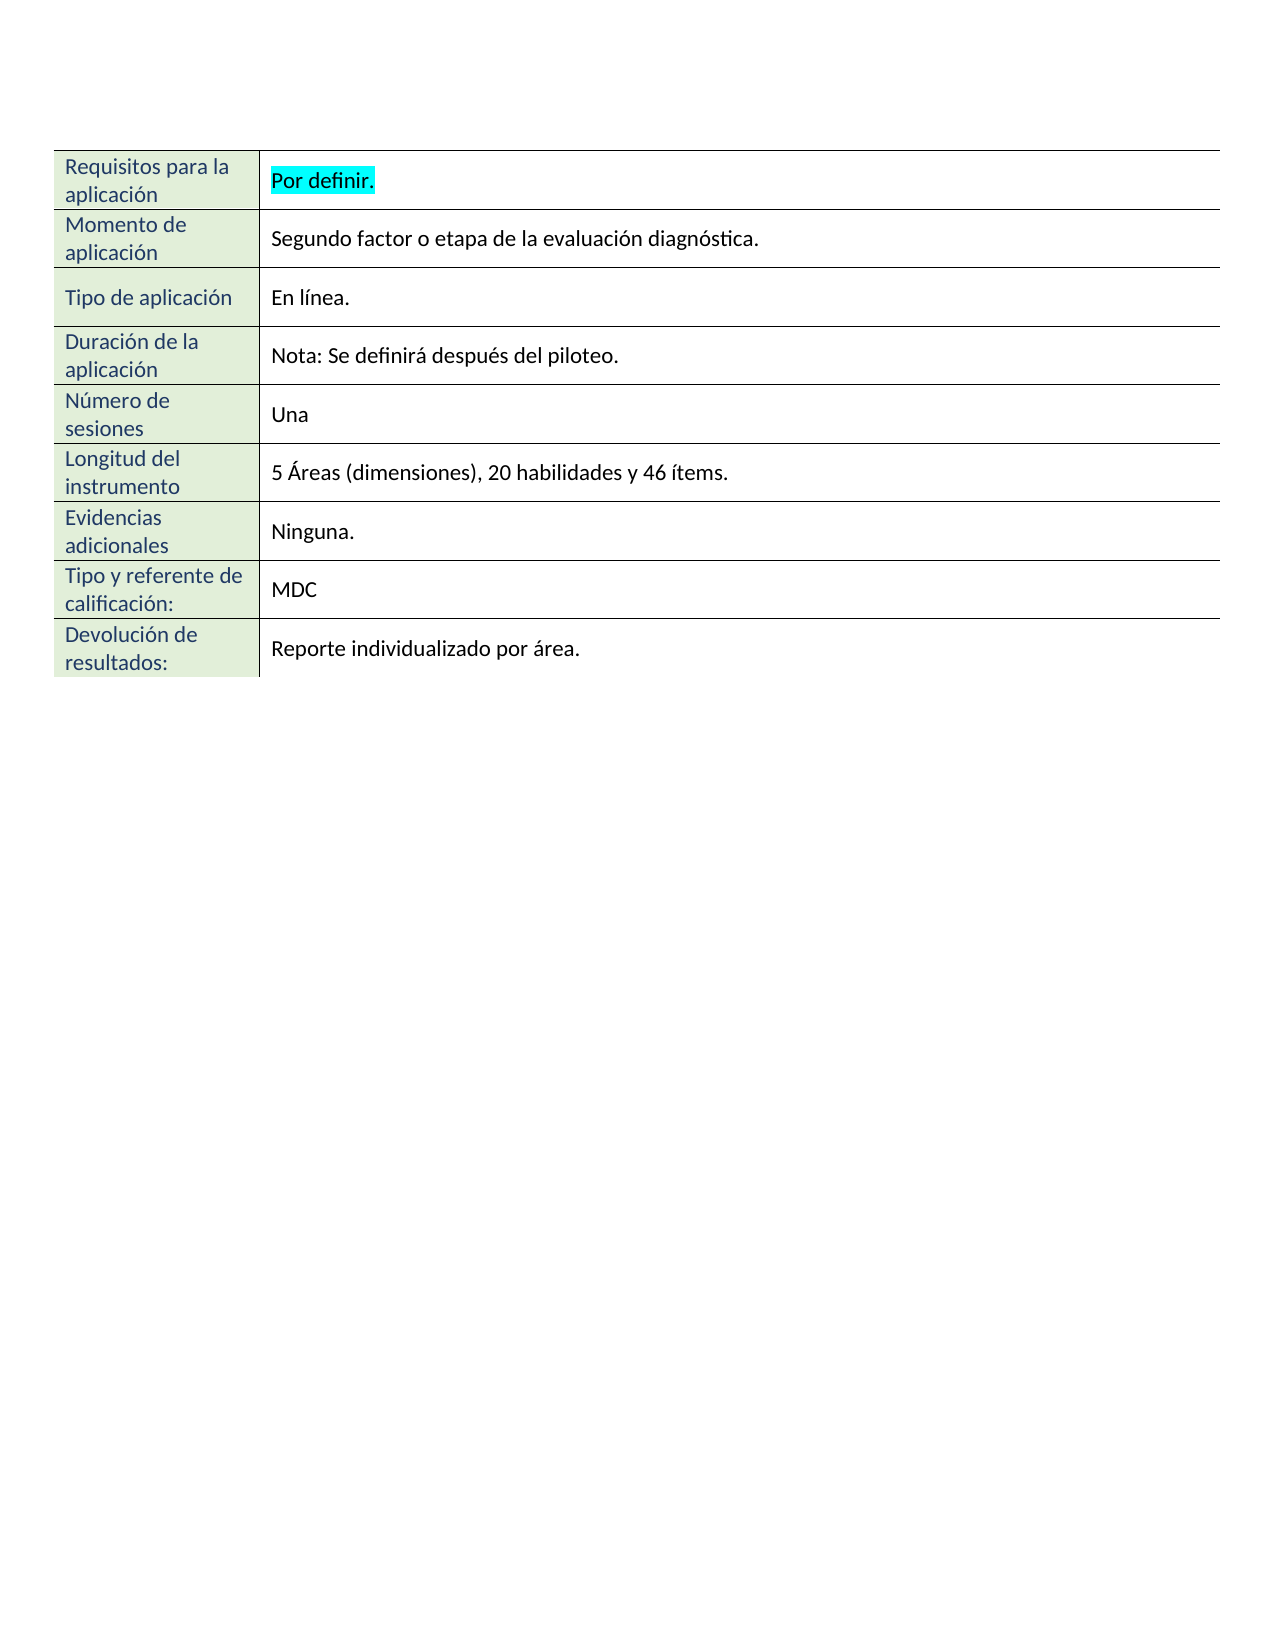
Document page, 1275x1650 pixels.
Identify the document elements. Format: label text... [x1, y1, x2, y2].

table_cell Ninguna. [260, 502, 1219, 560]
table_cell Tipo y referente de calificación: [54, 561, 259, 618]
table_cell MDC [260, 561, 1219, 618]
table_cell Segundo factor o etapa de la evaluación diagnóstica. [260, 210, 1219, 267]
table_cell Duración de la aplicación [54, 327, 259, 384]
table_cell Devolución de resultados: [54, 619, 259, 677]
table_cell Longitud del instrumento [54, 444, 259, 501]
table_cell Tipo de aplicación [54, 268, 259, 326]
table_cell En línea. [260, 268, 1219, 326]
table_cell Por definir. [260, 151, 1219, 208]
table_cell 5 Áreas (dimensiones), 20 habilidades y 46 ítems. [260, 444, 1219, 501]
table_cell Evidencias adicionales [54, 502, 259, 560]
table_cell Número de sesiones [54, 385, 259, 443]
table_cell Momento de aplicación [54, 210, 259, 267]
table_cell Una [260, 385, 1219, 443]
table_cell Reporte individualizado por área. [260, 619, 1219, 677]
table_cell Nota: Se definirá después del piloteo. [260, 327, 1219, 384]
table_cell Requisitos para la aplicación [54, 151, 259, 208]
